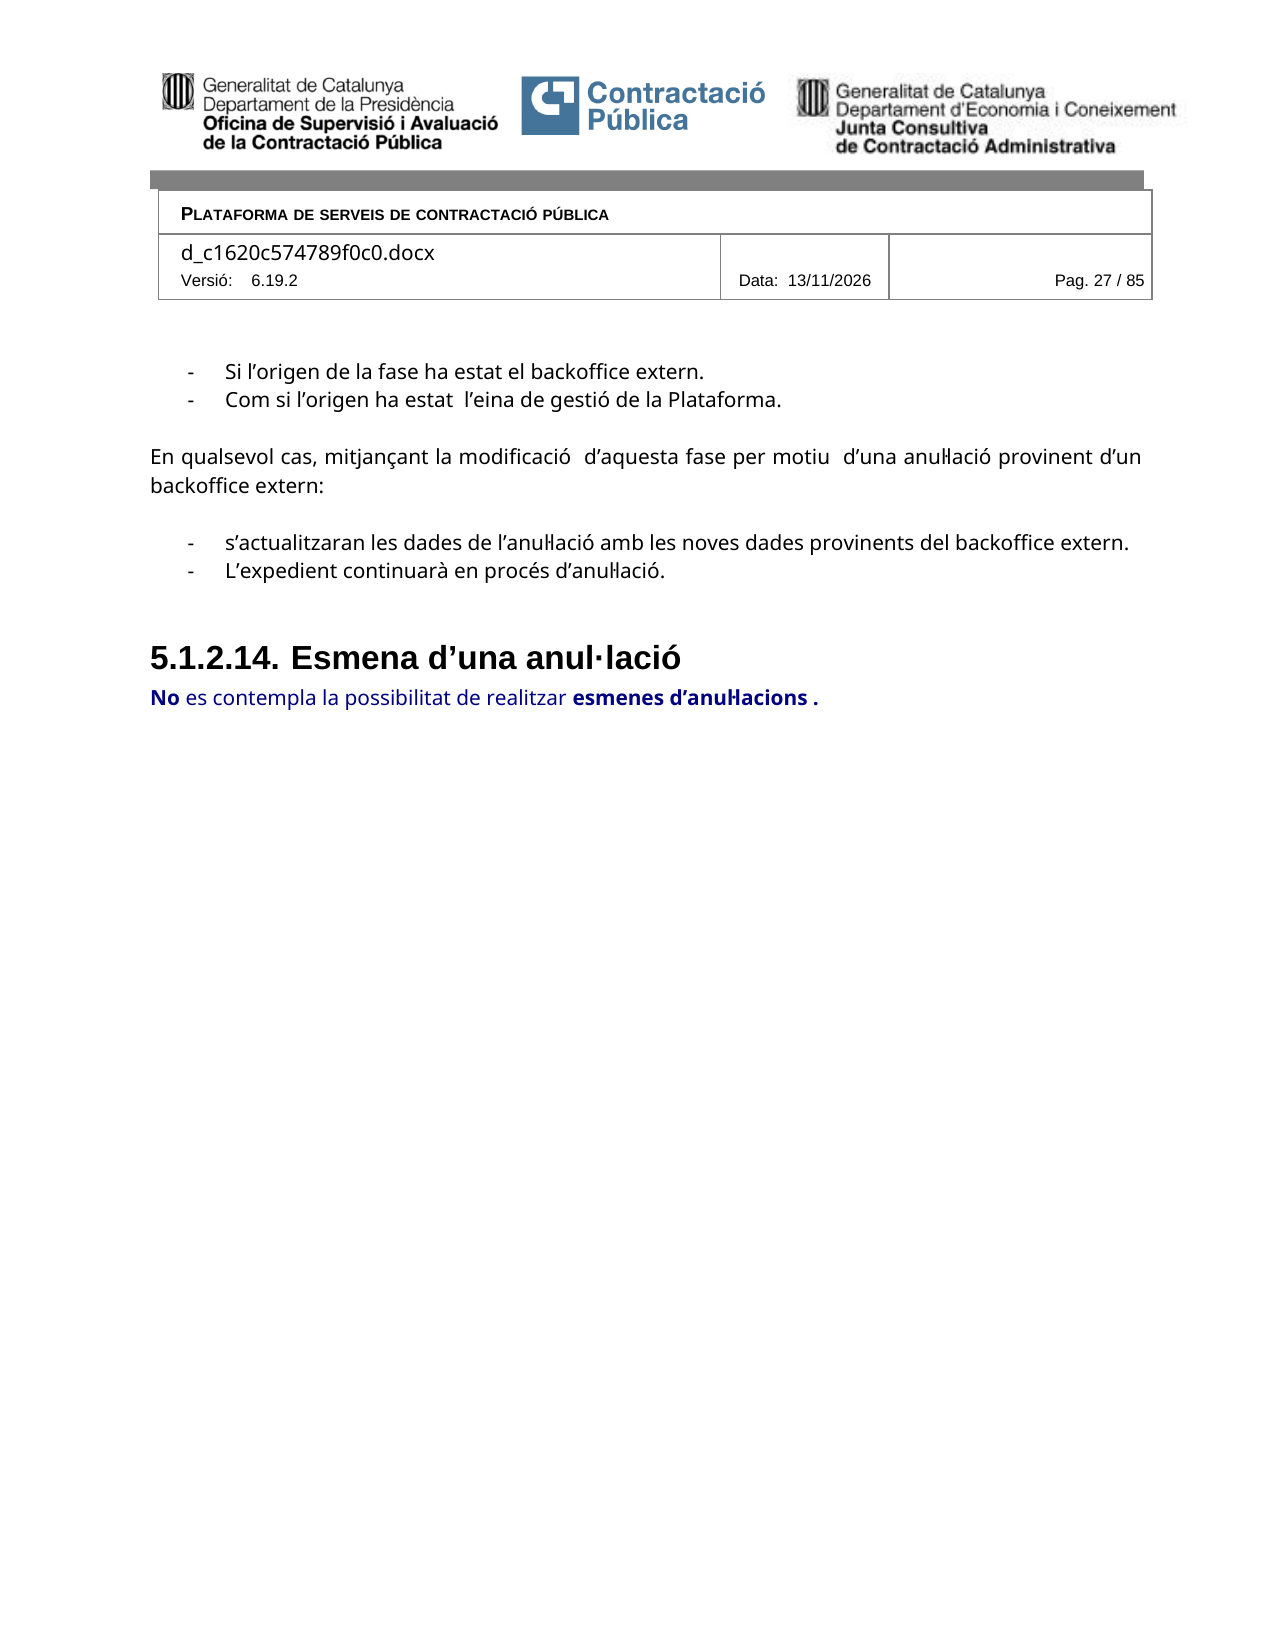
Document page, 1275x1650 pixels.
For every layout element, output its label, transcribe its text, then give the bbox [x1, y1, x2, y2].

list Si l’origen de la fase ha estat el backoffice extern. [187, 357, 1144, 386]
text No es contempla la possibilitat de realitzar esmenes d’anul·lacions . [150, 683, 1144, 711]
text En qualsevol cas, mitjançant la modificació d’aquesta fase per motiu d’una anul·lació provinent d’un backoffice extern: [150, 442, 1144, 499]
list Com si l’origen ha estat l’eina de gestió de la Plataforma. [187, 386, 1144, 414]
list L’expedient continuarà en procés d’anul·lació. [187, 556, 1144, 584]
subtitle Esmena d’una anul·lació [150, 638, 1144, 676]
list s’actualitzaran les dades de l’anul·lació amb les noves dades provinents del backoffice extern. [187, 528, 1144, 556]
picture [787, 73, 1189, 161]
picture [161, 73, 499, 150]
picture [521, 73, 765, 138]
